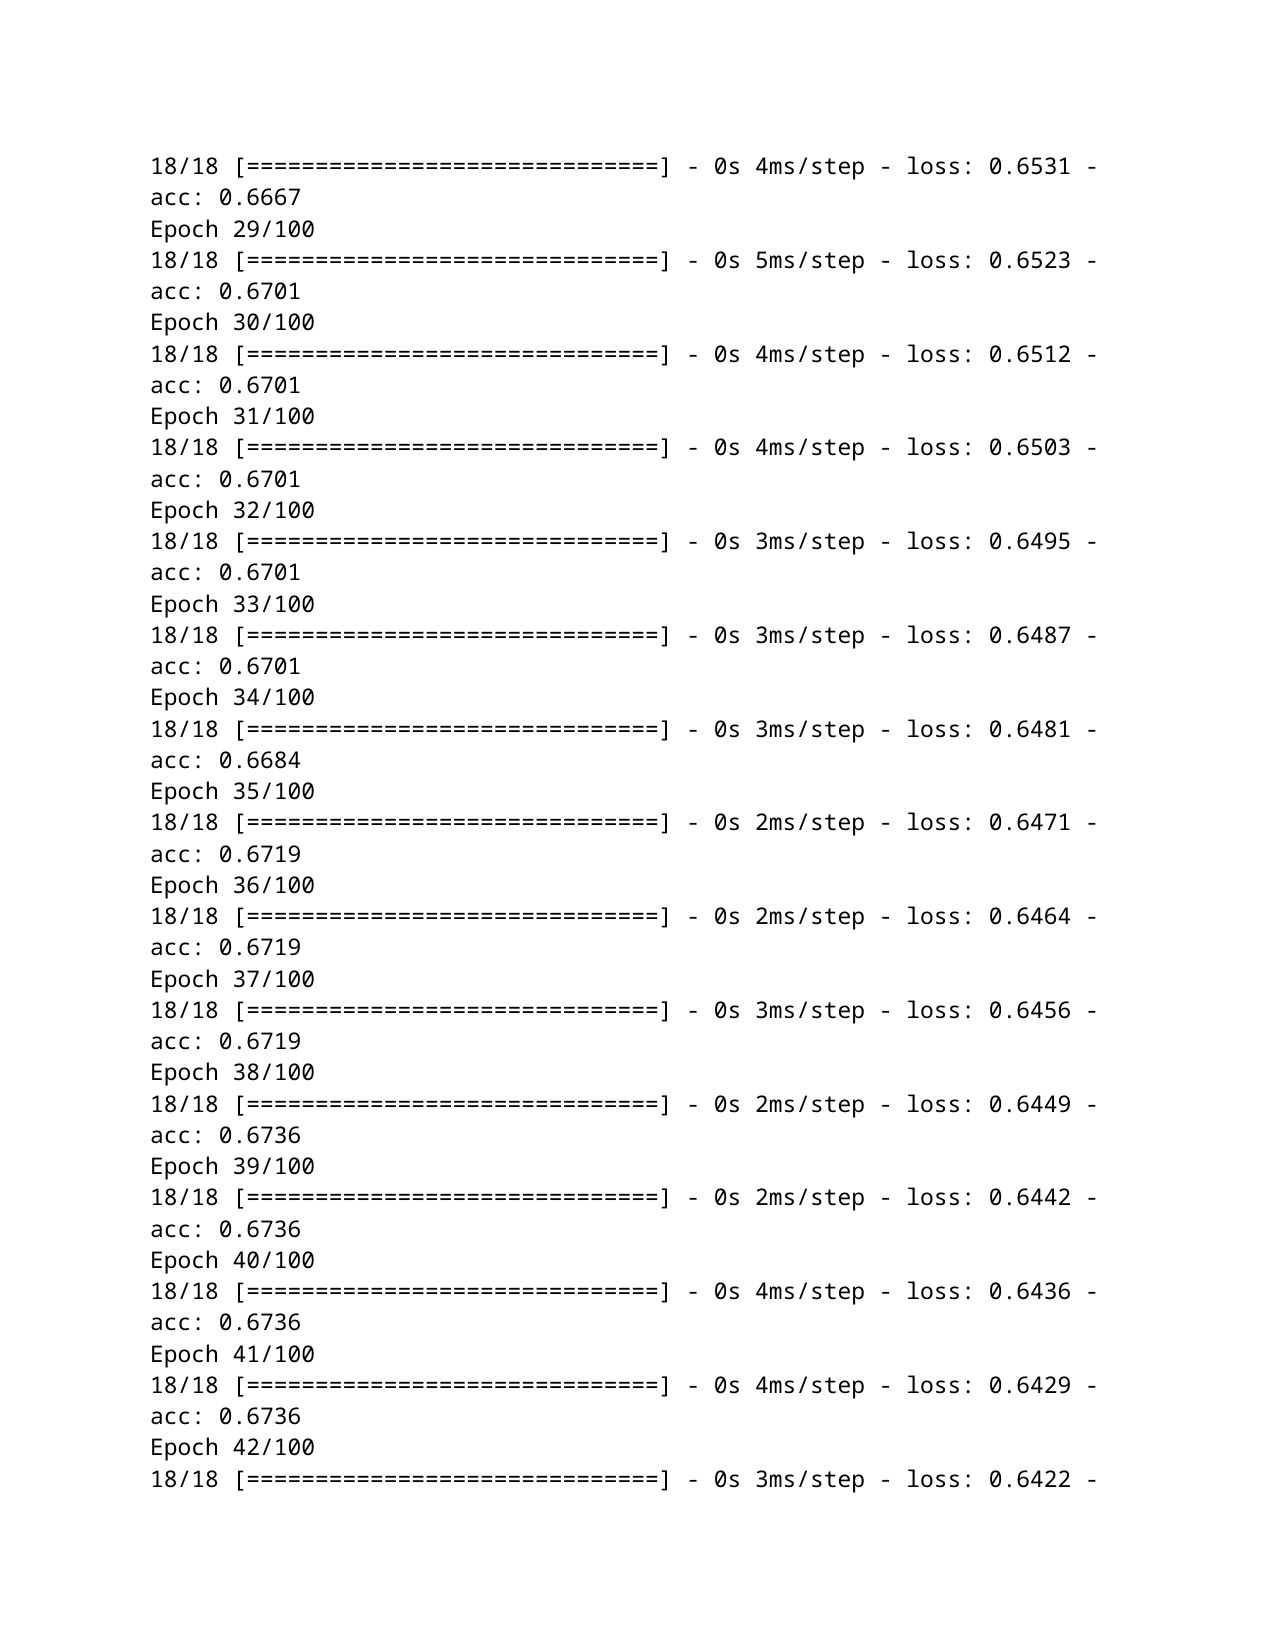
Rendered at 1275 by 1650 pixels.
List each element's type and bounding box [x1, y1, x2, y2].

text [150, 150, 1125, 1494]
